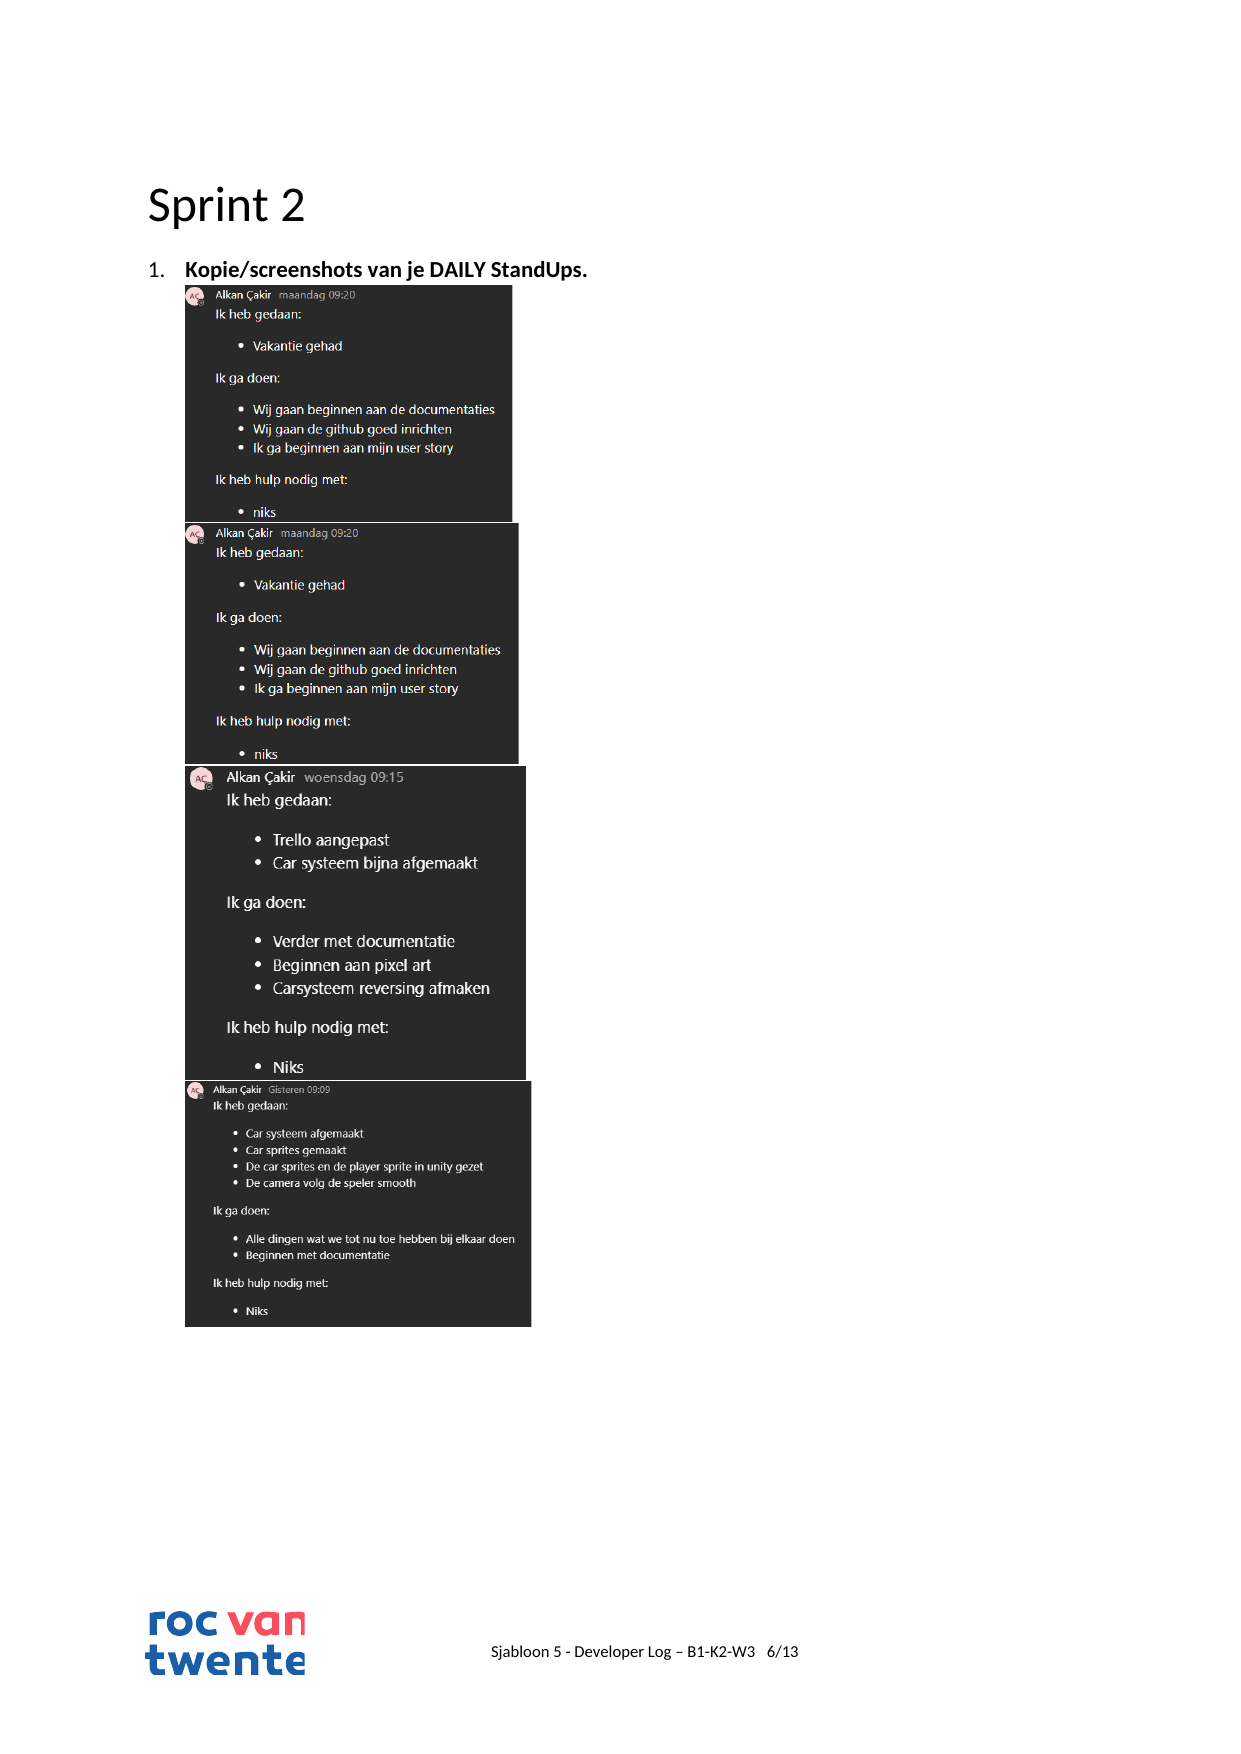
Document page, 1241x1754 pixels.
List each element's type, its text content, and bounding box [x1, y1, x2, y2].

picture [185, 285, 513, 522]
picture [185, 766, 526, 1080]
picture [185, 523, 519, 764]
subtitle Sprint 2 [148, 173, 1093, 234]
picture [185, 1081, 532, 1327]
picture [145, 1611, 305, 1674]
